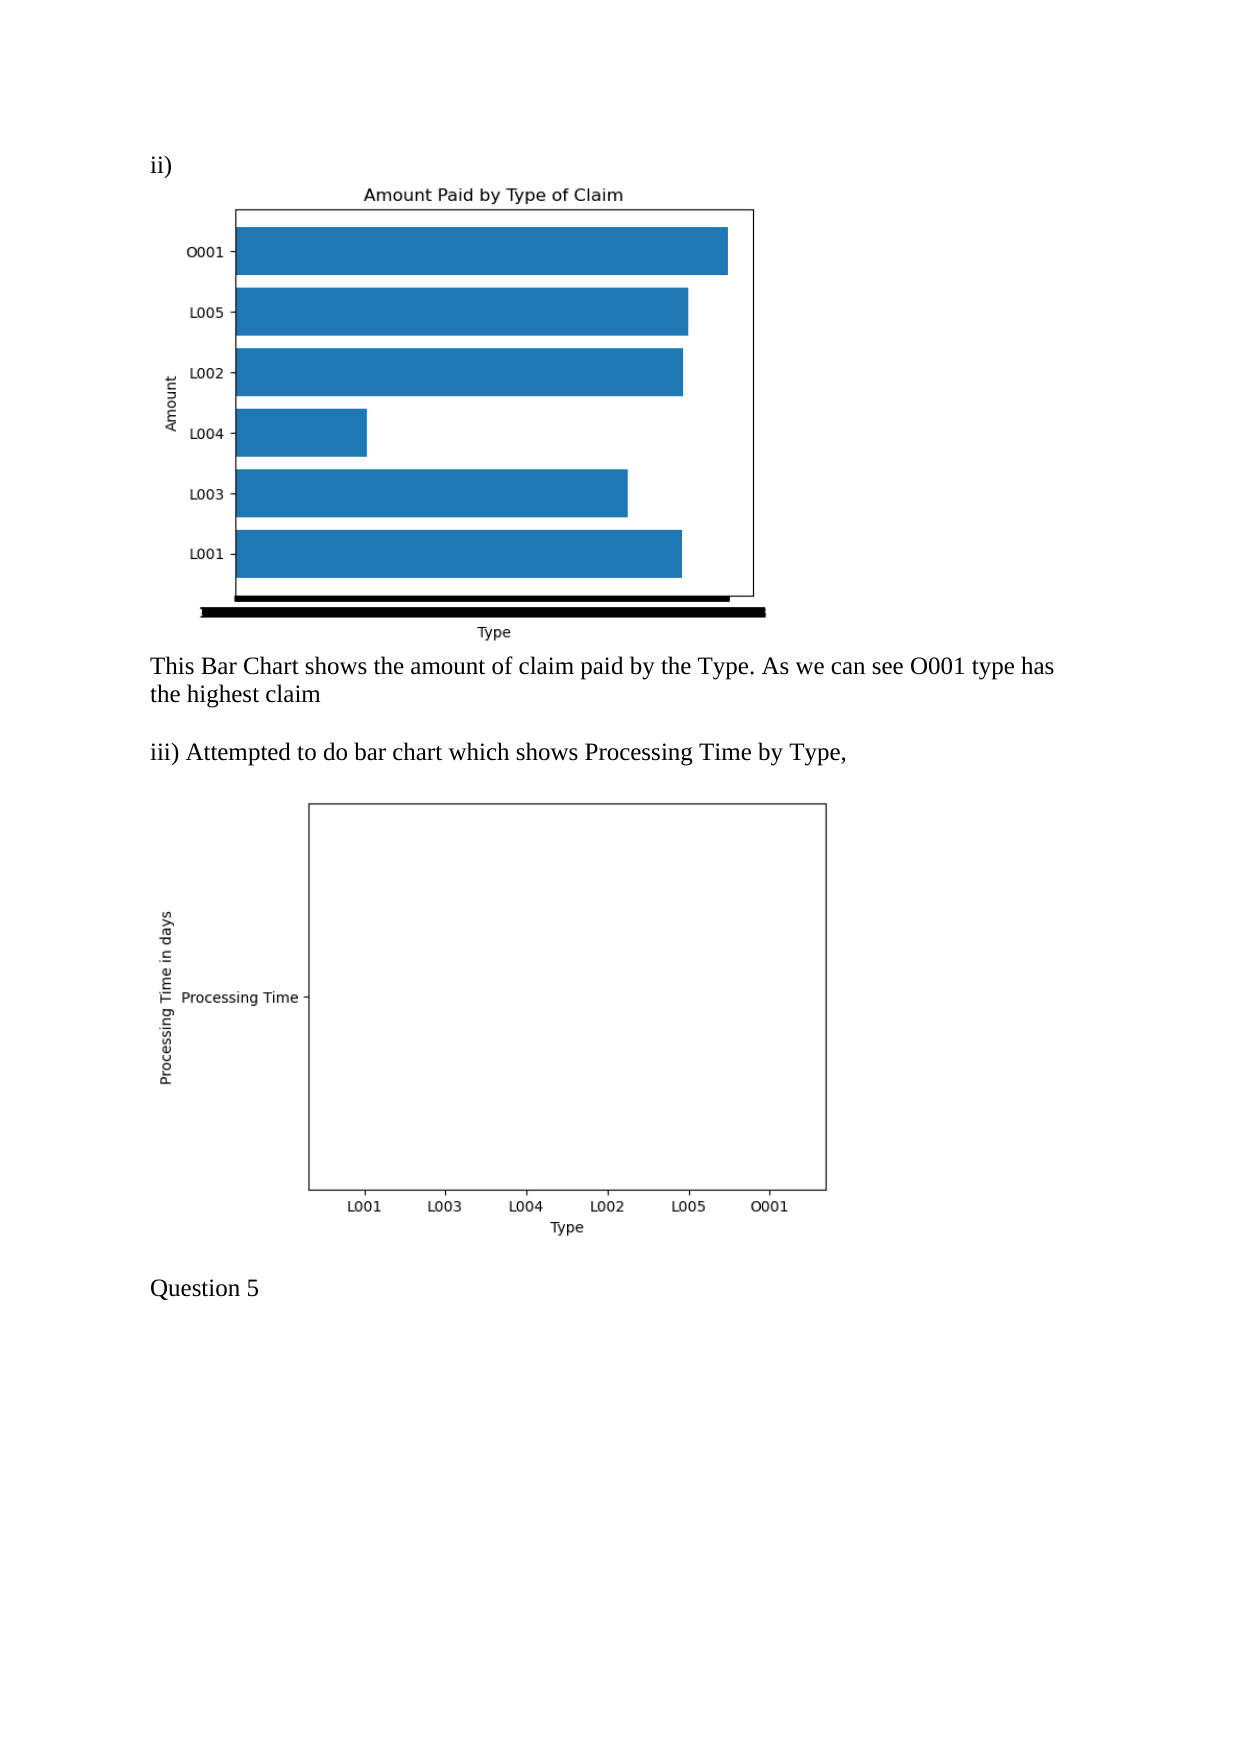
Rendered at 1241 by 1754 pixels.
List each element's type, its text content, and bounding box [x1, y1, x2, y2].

picture [150, 794, 834, 1245]
picture [155, 178, 777, 651]
text iii) Attempted to do bar chart which shows Processing Time by Type, [150, 737, 1090, 766]
text Question 5 [150, 1273, 1090, 1302]
text This Bar Chart shows the amount of claim paid by the Type. As we can see O001 type has the highest claim [150, 651, 1090, 708]
text ii) [150, 150, 1090, 179]
